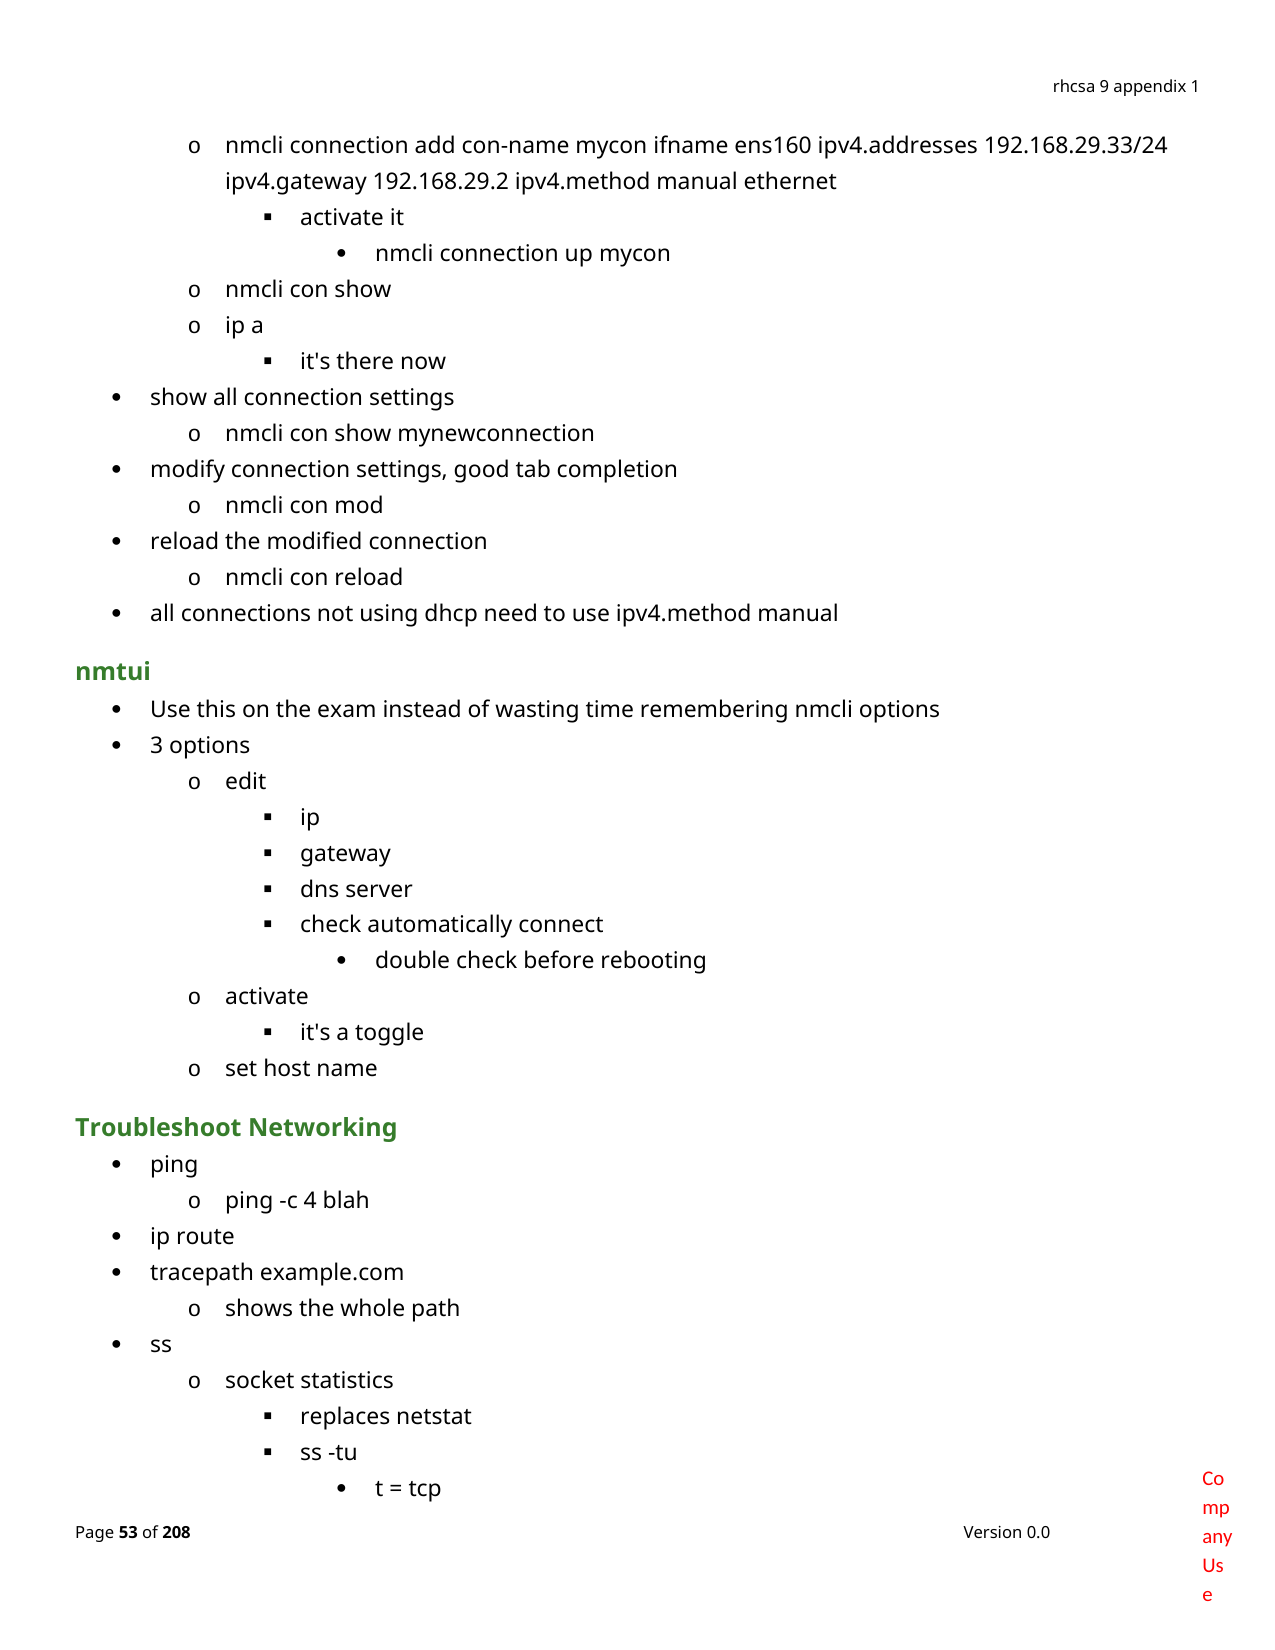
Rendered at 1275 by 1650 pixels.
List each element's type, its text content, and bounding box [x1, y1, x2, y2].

list nmcli con reload [187, 561, 1200, 592]
list 3 options [112, 729, 1200, 760]
list ss -tu [262, 1436, 1200, 1467]
list activate [187, 980, 1200, 1012]
list ip route [112, 1220, 1200, 1252]
list gateway [262, 837, 1200, 868]
list tracepath example.com [112, 1256, 1200, 1287]
list modify connection settings, good tab completion [112, 453, 1200, 484]
list all connections not using dhcp need to use ipv4.method manual [112, 597, 1200, 628]
subtitle Troubleshoot Networking [75, 1109, 1200, 1143]
list nmcli con show [187, 273, 1200, 304]
list nmcli connection add con-name mycon ifname ens160 ipv4.addresses 192.168.29.33/24 ipv4.gateway 192.168.29.2 ipv4.method manual ethernet [187, 129, 1200, 196]
list nmcli con show mynewconnection [187, 417, 1200, 448]
list edit [187, 764, 1200, 796]
list ip [262, 801, 1200, 832]
list it's there now [262, 345, 1200, 376]
list ping [112, 1148, 1200, 1179]
list shows the whole path [187, 1292, 1200, 1323]
list show all connection settings [112, 381, 1200, 412]
list reload the modified connection [112, 525, 1200, 556]
list ss [112, 1328, 1200, 1359]
list socket statistics [187, 1364, 1200, 1396]
list nmcli con mod [187, 489, 1200, 520]
list double check before rebooting [337, 944, 1200, 976]
list replaces netstat [262, 1400, 1200, 1431]
list t = tcp [337, 1472, 1200, 1503]
list ping -c 4 blah [187, 1184, 1200, 1216]
subtitle nmtui [75, 653, 1200, 688]
list Use this on the exam instead of wasting time remembering nmcli options [112, 693, 1200, 724]
list activate it [262, 201, 1200, 232]
list dns server [262, 872, 1200, 904]
list it's a toggle [262, 1016, 1200, 1048]
list set host name [187, 1052, 1200, 1084]
list ip a [187, 309, 1200, 340]
list nmcli connection up mycon [337, 237, 1200, 268]
list check automatically connect [262, 908, 1200, 940]
